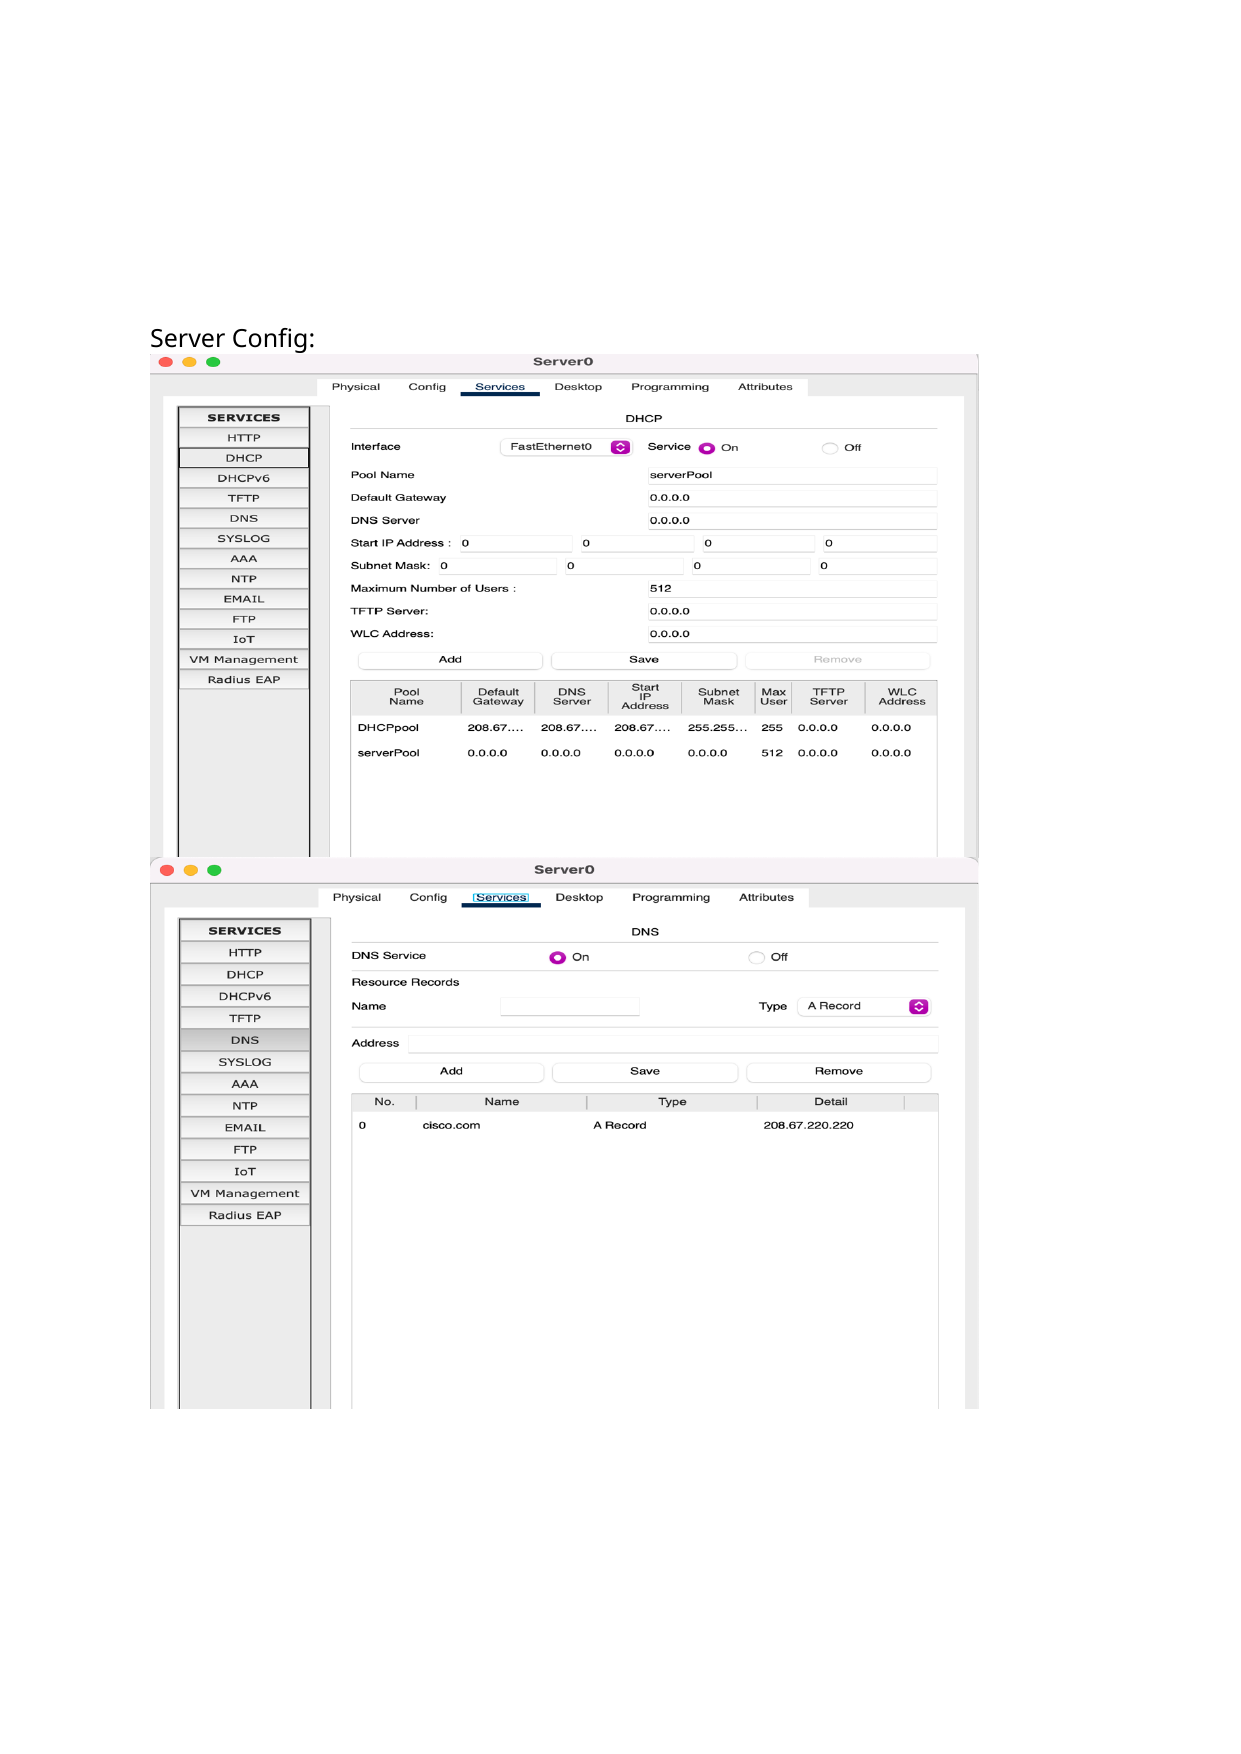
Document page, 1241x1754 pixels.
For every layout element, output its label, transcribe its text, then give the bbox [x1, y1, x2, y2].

picture [150, 354, 979, 1409]
text Server Config: [150, 320, 1090, 354]
